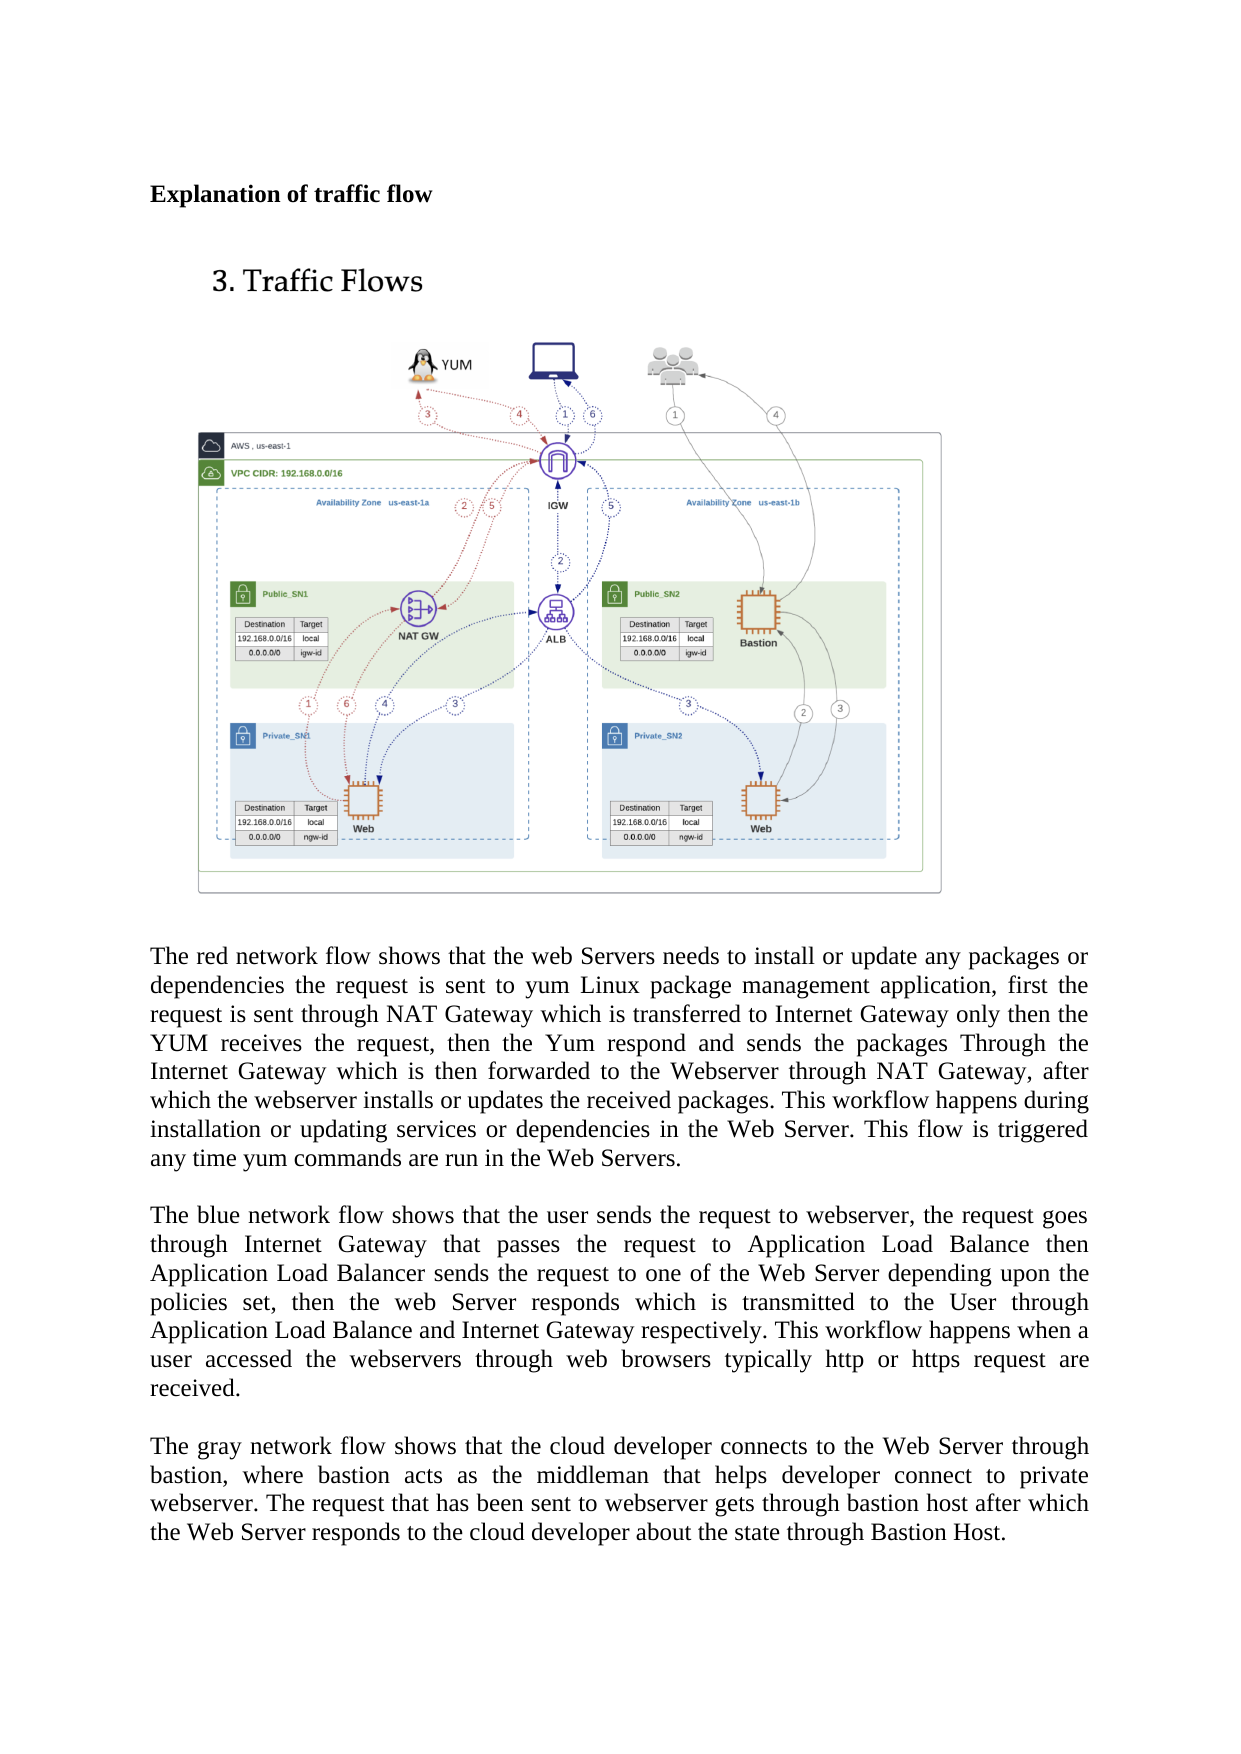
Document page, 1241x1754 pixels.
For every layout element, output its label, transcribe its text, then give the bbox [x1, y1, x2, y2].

text The gray network flow shows that the cloud developer connects to the Web Server through bastion, where bastion acts as the middleman that helps developer connect to private webserver. The request that has been sent to webserver gets through bastion host after which the Web Server responds to the cloud developer about the state through Bastion Host. [150, 1431, 1090, 1546]
picture [150, 236, 996, 912]
text Explanation of traffic flow [150, 179, 1090, 208]
text The blue network flow shows that the user sends the request to webserver, the request goes through Internet Gateway that passes the request to Application Load Balance then Application Load Balancer sends the request to one of the Web Server depending upon the policies set, then the web Server responds which is transmitted to the User through Application Load Balance and Internet Gateway respectively. This workflow happens when a user accessed the webservers through web browsers typically http or https request are received. [150, 1201, 1090, 1402]
text The red network flow shows that the web Servers needs to install or update any packages or dependencies the request is sent to yum Linux package management application, first the request is sent through NAT Gateway which is transferred to Internet Gateway only then the YUM receives the request, then the Yum respond and sends the packages Through the Internet Gateway which is then forwarded to the Webserver through NAT Gateway, after which the webserver installs or updates the received packages. This workflow happens during installation or updating services or dependencies in the Web Server. This flow is triggered any time yum commands are run in the Web Servers. [150, 941, 1090, 1171]
